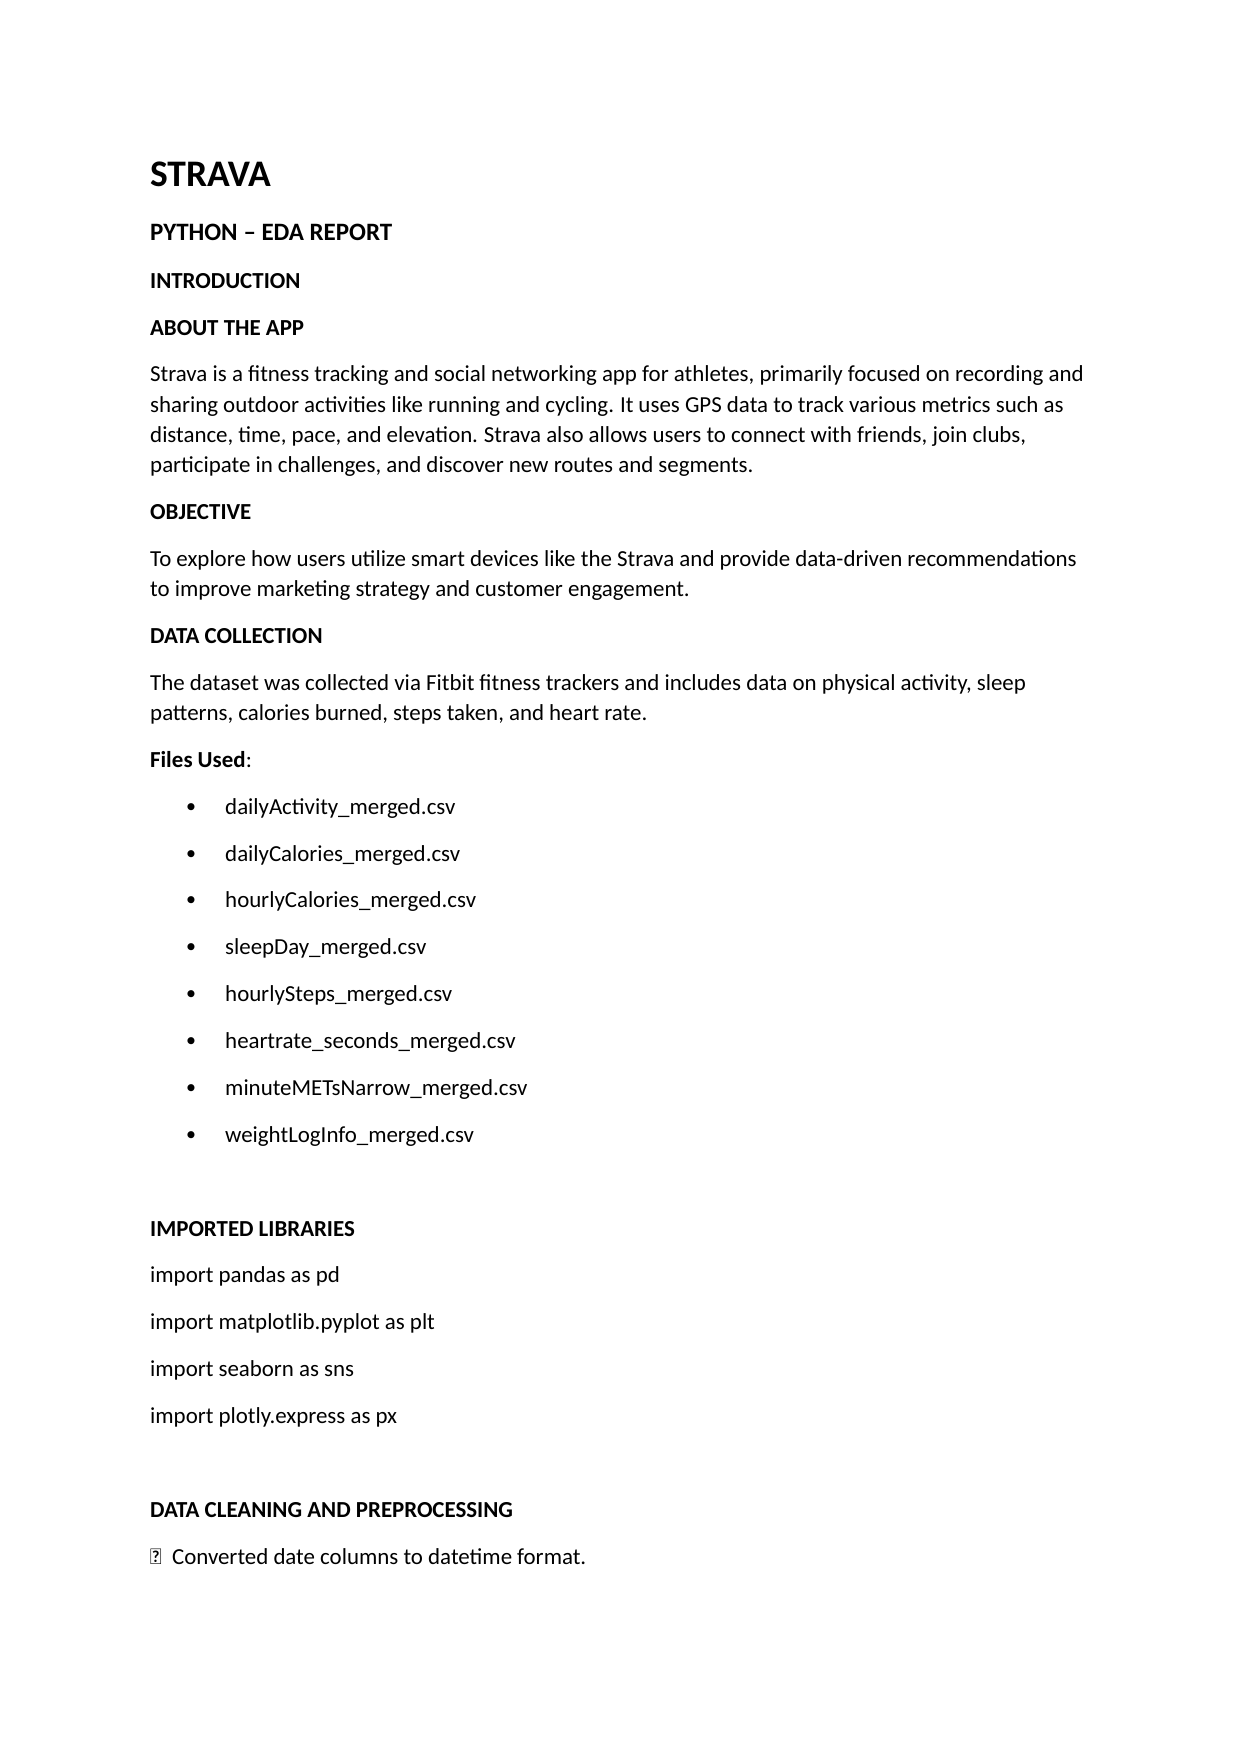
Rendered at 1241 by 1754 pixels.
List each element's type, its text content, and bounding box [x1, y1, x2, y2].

list dailyActivity_merged.csv [187, 792, 1090, 820]
text PYTHON – EDA REPORT [150, 216, 1090, 247]
text ABOUT THE APP [150, 313, 1090, 341]
text import seaborn as sns [150, 1354, 1090, 1382]
text  Converted date columns to datetime format. [150, 1542, 1090, 1570]
text IMPORTED LIBRARIES [150, 1214, 1090, 1242]
list sleepDay_merged.csv [187, 932, 1090, 960]
text import matplotlib.pyplot as plt [150, 1307, 1090, 1335]
text Files Used: [150, 745, 1090, 773]
list hourlyCalories_merged.csv [187, 886, 1090, 913]
list hourlySteps_merged.csv [187, 979, 1090, 1007]
text STRAVA [150, 150, 1090, 196]
text To explore how users utilize smart devices like the Strava and provide data-driven recommendations to improve marketing strategy and customer engagement. [150, 544, 1090, 602]
text import pandas as pd [150, 1261, 1090, 1288]
text DATA CLEANING AND PREPROCESSING [150, 1495, 1090, 1523]
text import plotly.express as px [150, 1401, 1090, 1429]
list heartrate_seconds_merged.csv [187, 1026, 1090, 1054]
text The dataset was collected via Fitbit fitness trackers and includes data on physical activity, sleep patterns, calories burned, steps taken, and heart rate. [150, 668, 1090, 726]
text Strava is a fitness tracking and social networking app for athletes, primarily focused on recording and sharing outdoor activities like running and cycling. It uses GPS data to track various metrics such as distance, time, pace, and elevation. Strava also allows users to connect with friends, join clubs, participate in challenges, and discover new routes and segments. [150, 359, 1090, 478]
list minuteMETsNarrow_merged.csv [187, 1073, 1090, 1101]
text DATA COLLECTION [150, 621, 1090, 649]
list dailyCalories_merged.csv [187, 839, 1090, 867]
text INTRODUCTION [150, 266, 1090, 294]
list weightLogInfo_merged.csv [187, 1120, 1090, 1148]
text OBJECTIVE [150, 497, 1090, 525]
